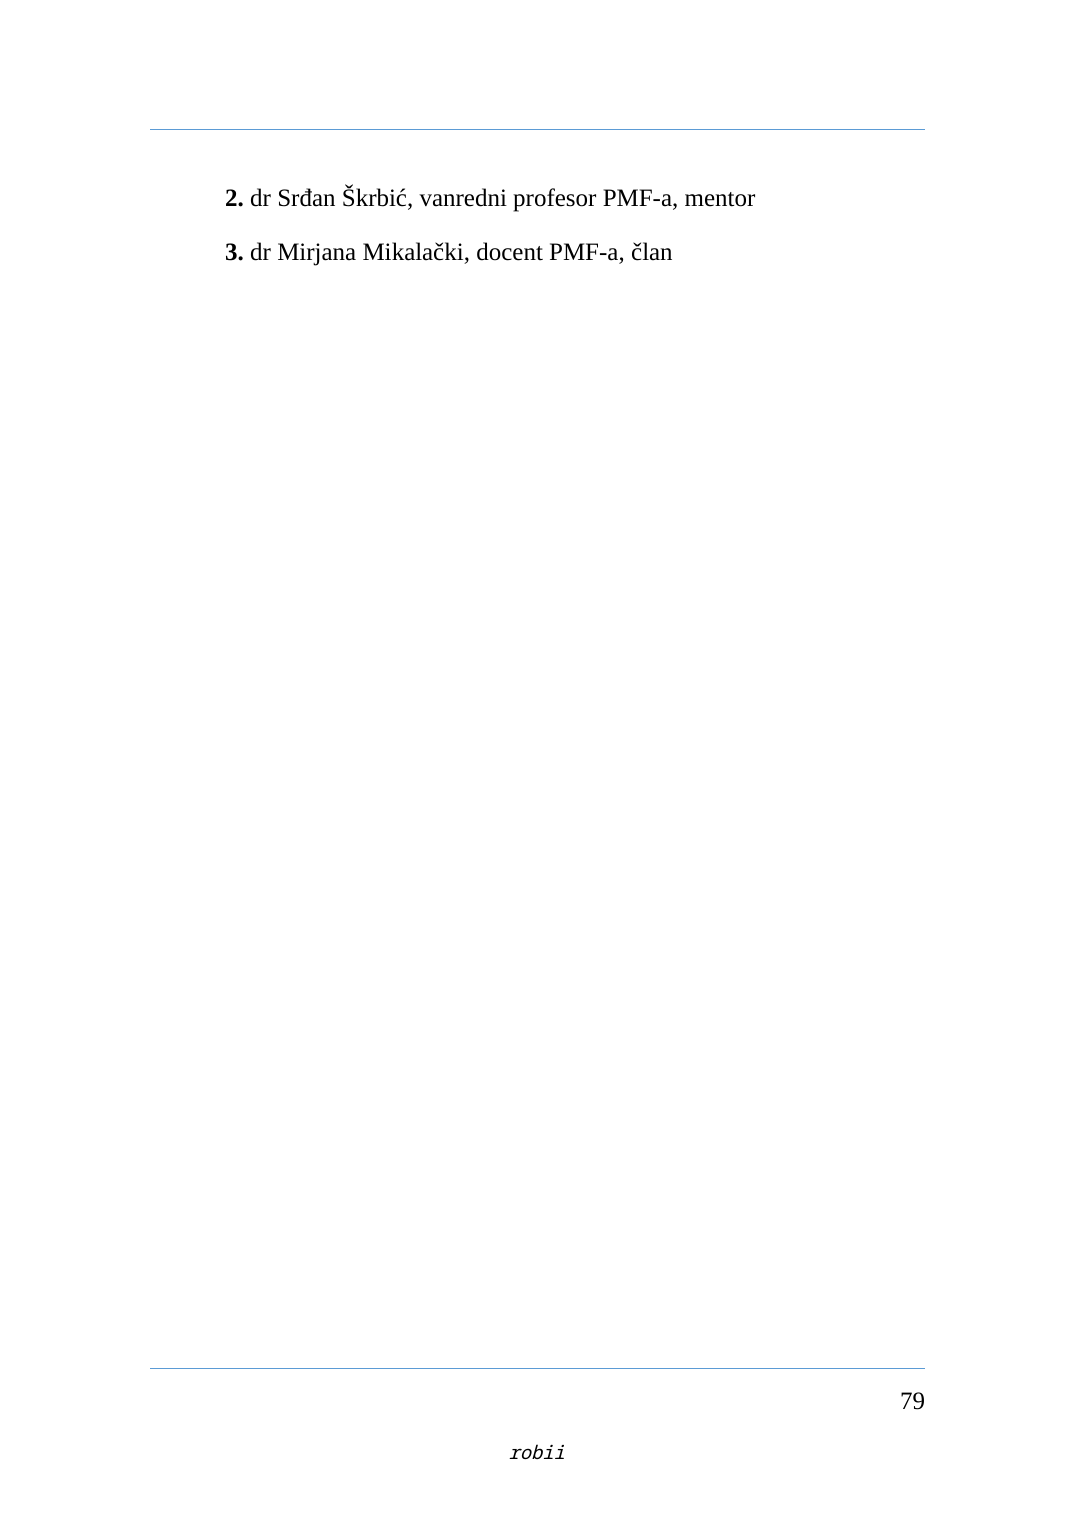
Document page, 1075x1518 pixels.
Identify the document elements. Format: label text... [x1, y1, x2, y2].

text 3. dr Mirjana Mikalački, docent PMF-a, član [150, 237, 925, 266]
text 2. dr Srđan Škrbić, vanredni profesor PMF-a, mentor [150, 183, 925, 212]
